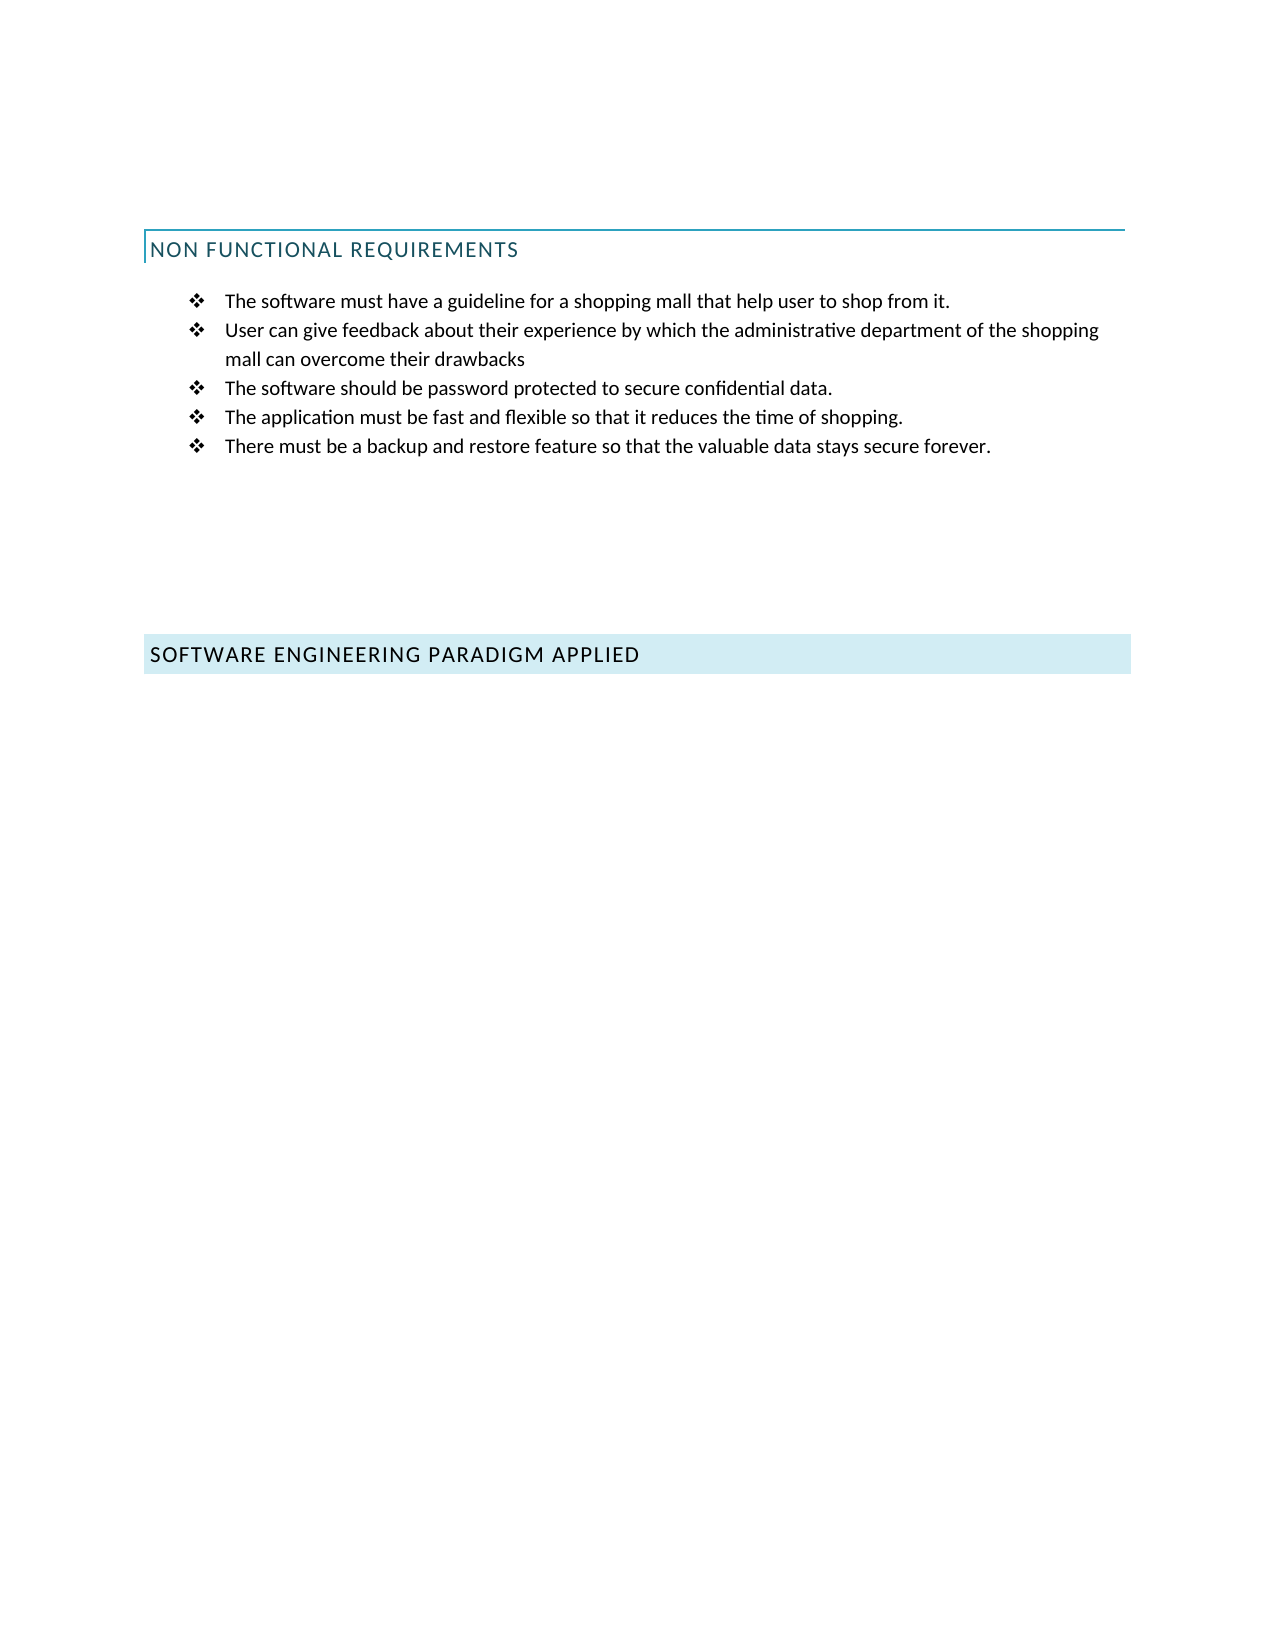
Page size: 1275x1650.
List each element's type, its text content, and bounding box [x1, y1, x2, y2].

list The software must have a guideline for a shopping mall that help user to shop from it. [187, 288, 1125, 313]
subtitle SOFTWARE ENGINEERING PARADIGM APPLIED [150, 640, 1125, 668]
list The application must be fast and flexible so that it reduces the time of shopping. [187, 404, 1125, 430]
list User can give feedback about their experience by which the administrative department of the shopping mall can overcome their drawbacks [187, 317, 1125, 372]
list The software should be password protected to secure confidential data. [187, 375, 1125, 401]
subtitle non FUNCTIONAL REQUIREMENTS [146, 231, 1125, 263]
list There must be a backup and restore feature so that the valuable data stays secure forever. [187, 434, 1125, 459]
